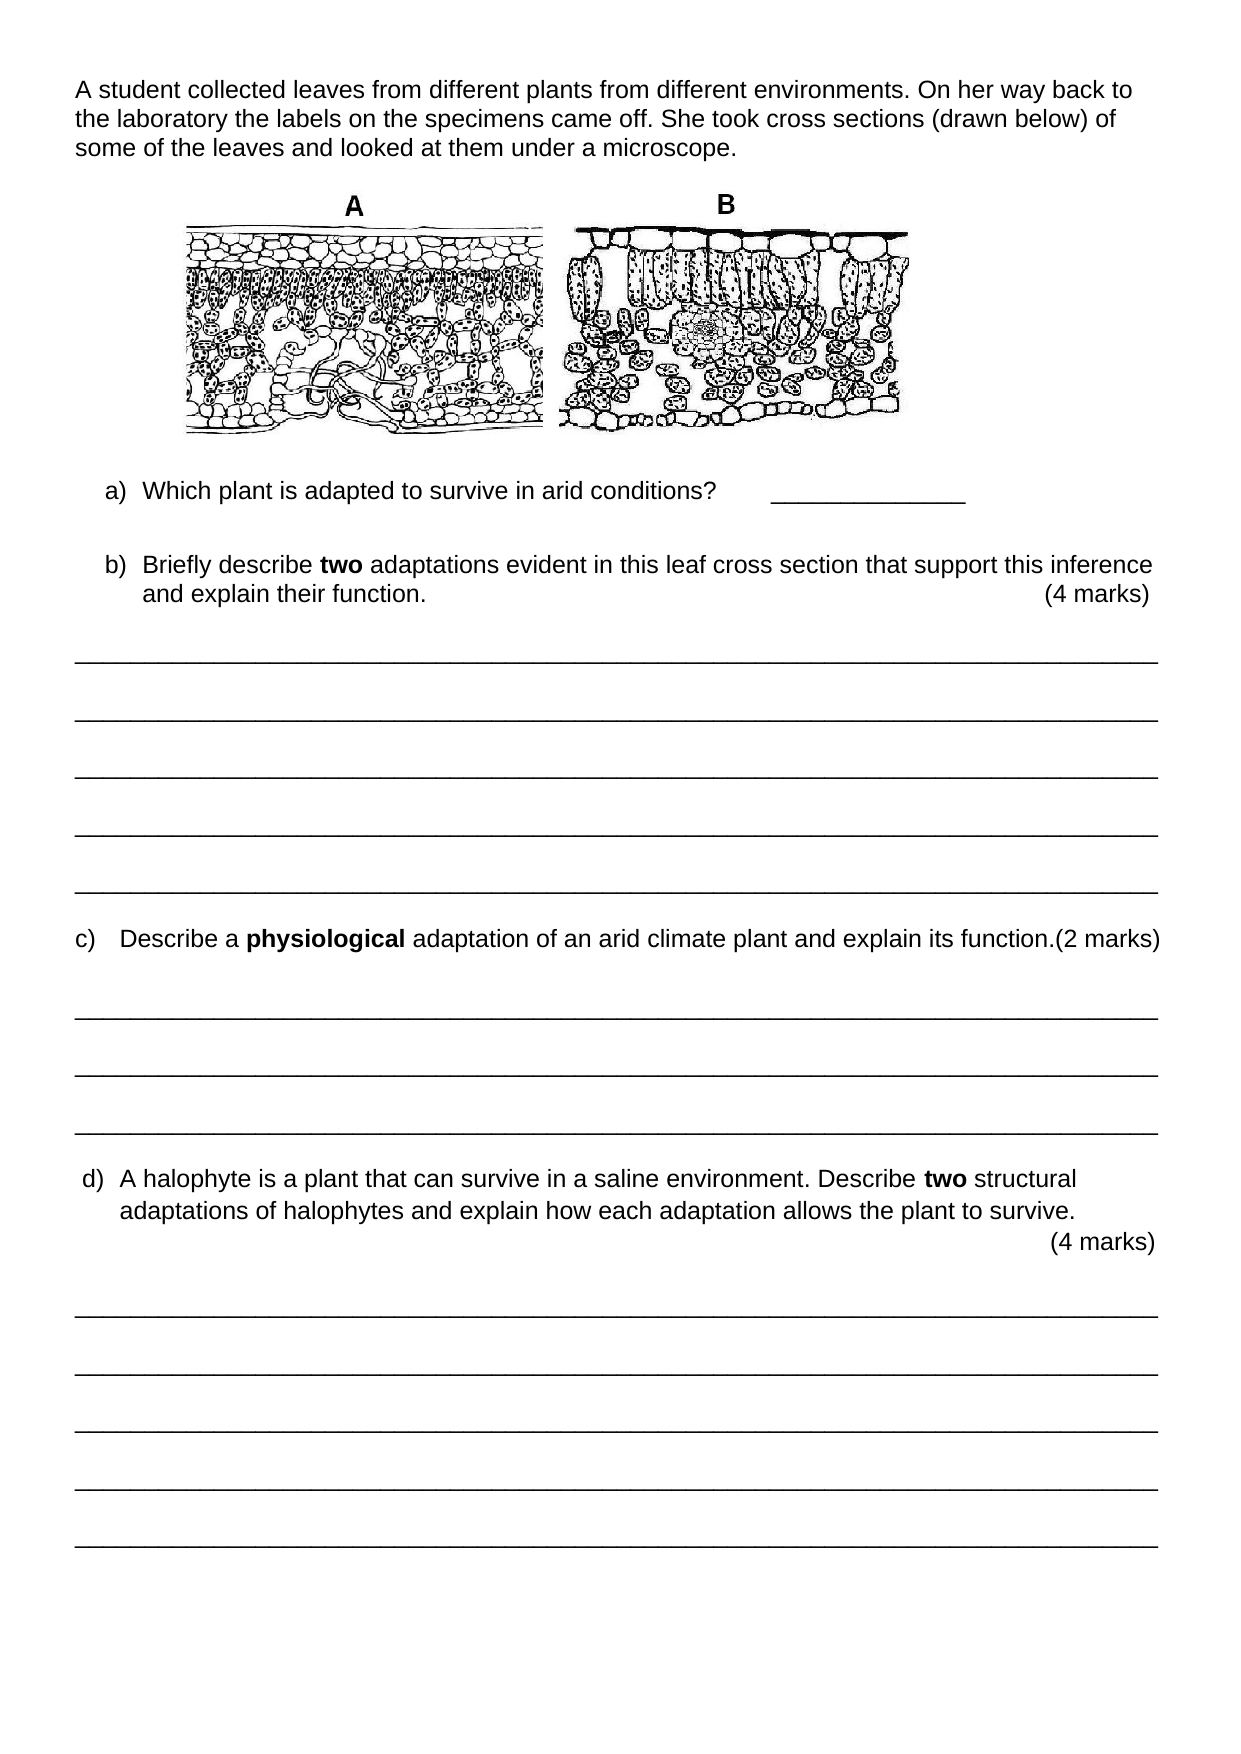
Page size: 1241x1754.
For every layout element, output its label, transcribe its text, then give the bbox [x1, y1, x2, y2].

list A halophyte is a plant that can survive in a saline environment. Describe two structural adaptations of halophytes and explain how each adaptation allows the plant to survive. (4 marks) [82, 1164, 1168, 1256]
list Describe a physiological adaptation of an arid climate plant and explain its function.(2 marks) [75, 924, 1165, 952]
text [75, 1291, 1165, 1549]
list Briefly describe two adaptations evident in this leaf cross section that support this inference and explain their function. (4 marks) [104, 550, 1165, 607]
text __________________________________________________________________________________________________________________________________________________________________________________________________________________________________________ [75, 636, 1165, 780]
subtitle Which plant is adapted to survive in arid conditions? ______________ [104, 476, 1165, 504]
text ____________________________________________________________________________________________________________________________________________________________ [75, 1049, 1165, 1136]
text A student collected leaves from different plants from different environments. On her way back to the laboratory the labels on the specimens came off. She took cross sections (drawn below) of some of the leaves and looked at them under a microscope. [75, 75, 1165, 161]
text ____________________________________________________________________________________________________________________________________________________________ [75, 809, 1165, 895]
text ______________________________________________________________________________ [75, 992, 1165, 1021]
